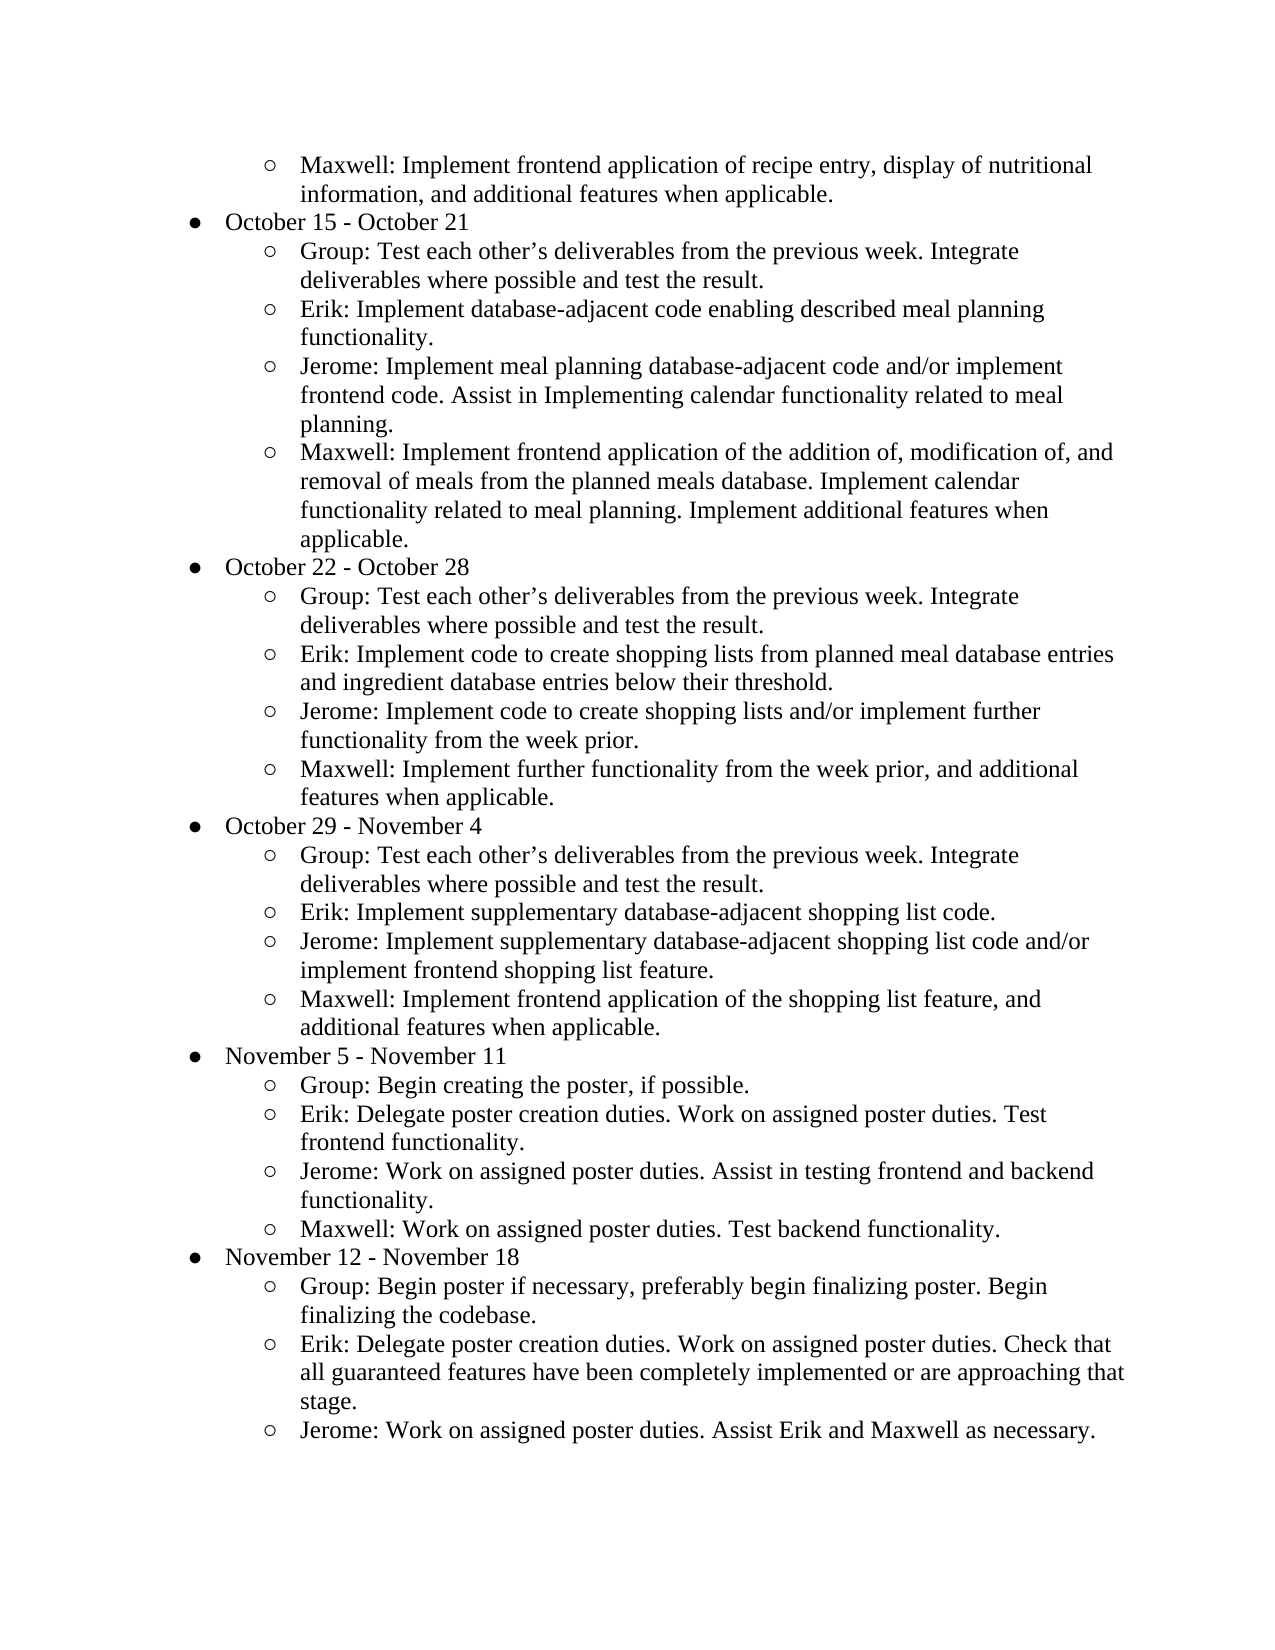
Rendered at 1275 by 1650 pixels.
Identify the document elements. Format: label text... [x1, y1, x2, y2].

list Group: Begin poster if necessary, preferably begin finalizing poster. Begin finalizing the codebase. [262, 1271, 1125, 1329]
list Erik: Implement database-adjacent code enabling described meal planning functionality. [262, 294, 1125, 351]
list Maxwell: Implement frontend application of the shopping list feature, and additional features when applicable. [262, 984, 1125, 1041]
list Group: Begin creating the poster, if possible. [262, 1070, 1125, 1099]
list Erik: Delegate poster creation duties. Work on assigned poster duties. Test frontend functionality. [262, 1099, 1125, 1156]
list Maxwell: Implement further functionality from the week prior, and additional features when applicable. [262, 754, 1125, 811]
list October 22 - October 28 [187, 552, 1125, 581]
list October 15 - October 21 [187, 207, 1125, 236]
list October 29 - November 4 [187, 811, 1125, 840]
list Jerome: Work on assigned poster duties. Assist in testing frontend and backend functionality. [262, 1156, 1125, 1214]
list Jerome: Implement code to create shopping lists and/or implement further functionality from the week prior. [262, 696, 1125, 754]
list Maxwell: Work on assigned poster duties. Test backend functionality. [262, 1214, 1125, 1242]
list Group: Test each other’s deliverables from the previous week. Integrate deliverables where possible and test the result. [262, 840, 1125, 897]
list Group: Test each other’s deliverables from the previous week. Integrate deliverables where possible and test the result. [262, 236, 1125, 294]
list Erik: Delegate poster creation duties. Work on assigned poster duties. Check that all guaranteed features have been completely implemented or are approaching that stage. [262, 1329, 1125, 1415]
list Maxwell: Implement frontend application of recipe entry, display of nutritional information, and additional features when applicable. [262, 150, 1125, 207]
list Maxwell: Implement frontend application of the addition of, modification of, and removal of meals from the planned meals database. Implement calendar functionality related to meal planning. Implement additional features when applicable. [262, 437, 1125, 552]
list Jerome: Implement supplementary database-adjacent shopping list code and/or implement frontend shopping list feature. [262, 926, 1125, 984]
list Erik: Implement code to create shopping lists from planned meal database entries and ingredient database entries below their threshold. [262, 639, 1125, 696]
list November 5 - November 11 [187, 1041, 1125, 1070]
list Jerome: Implement meal planning database-adjacent code and/or implement frontend code. Assist in Implementing calendar functionality related to meal planning. [262, 351, 1125, 437]
list Jerome: Work on assigned poster duties. Assist Erik and Maxwell as necessary. [262, 1415, 1125, 1444]
list Erik: Implement supplementary database-adjacent shopping list code. [262, 897, 1125, 926]
list Group: Test each other’s deliverables from the previous week. Integrate deliverables where possible and test the result. [262, 581, 1125, 639]
list November 12 - November 18 [187, 1242, 1125, 1271]
